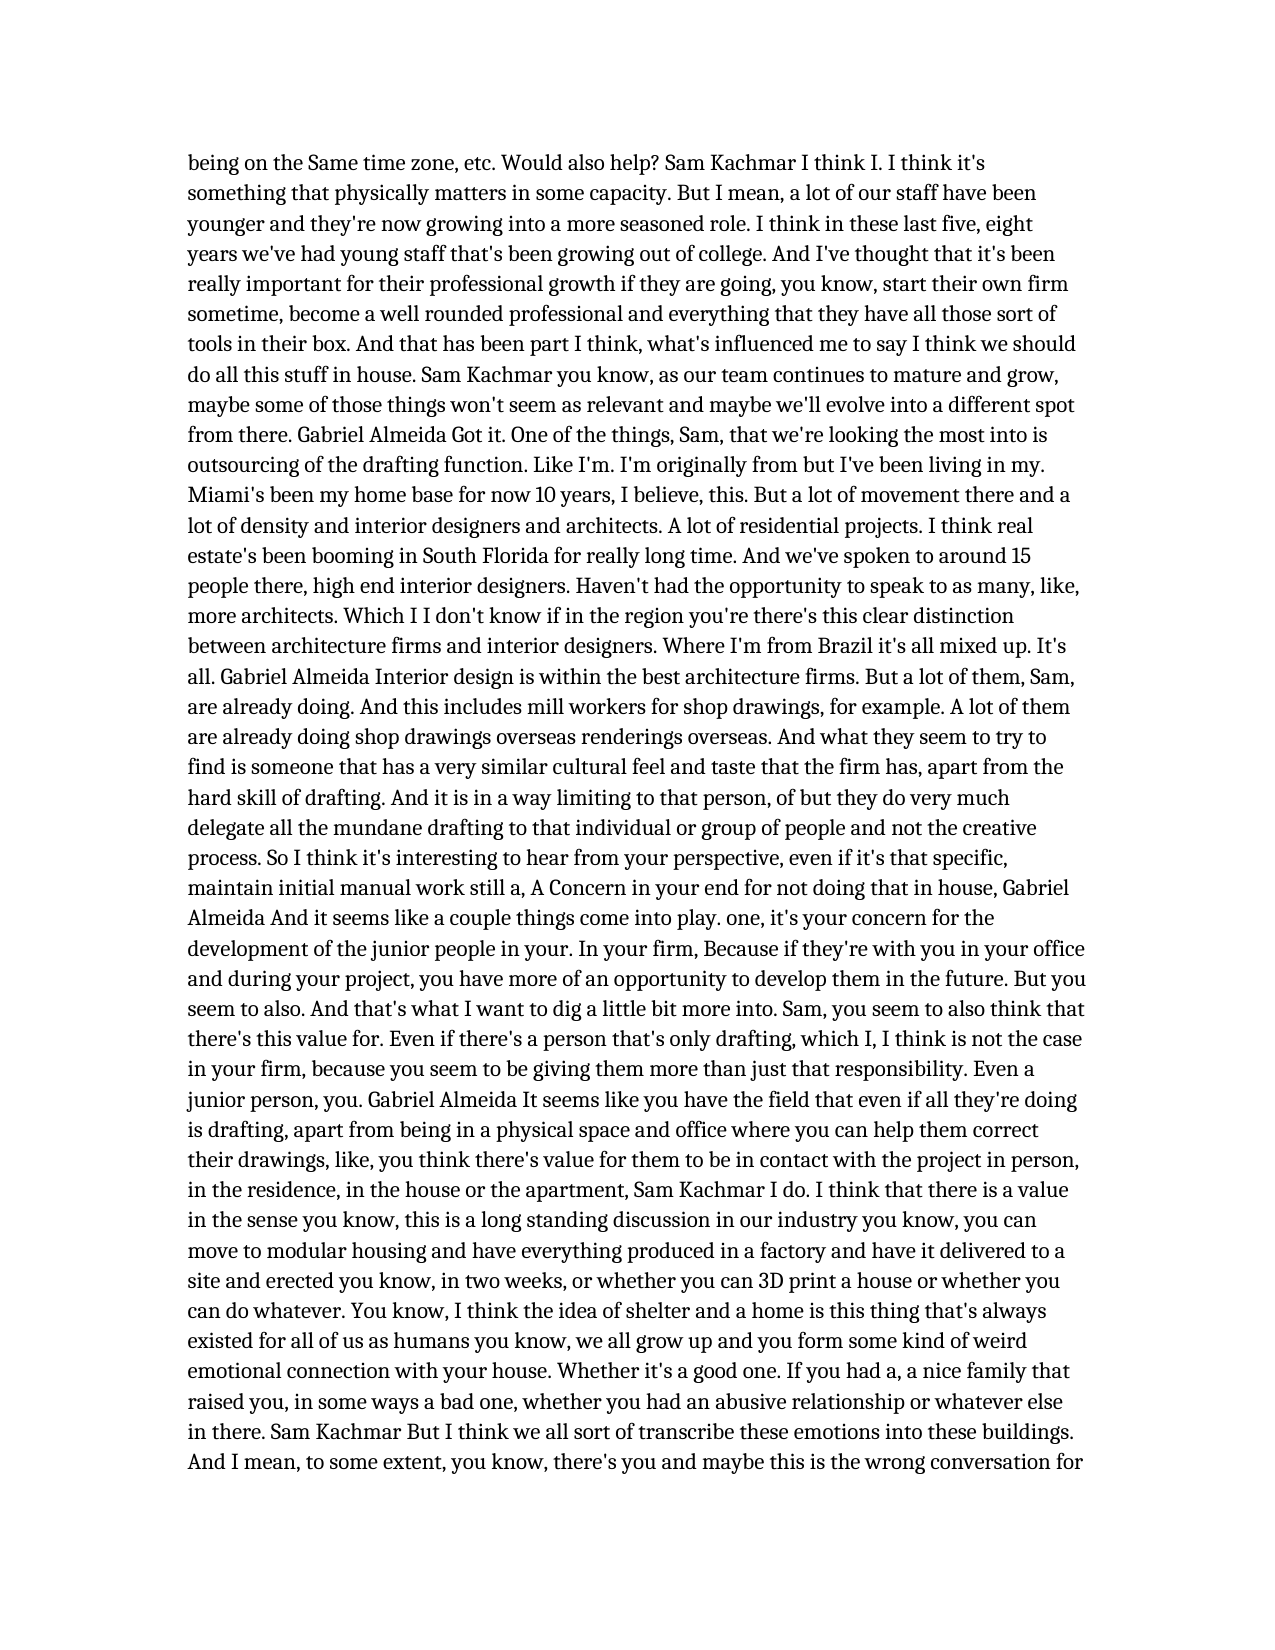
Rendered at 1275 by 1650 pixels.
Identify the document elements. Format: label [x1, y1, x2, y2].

text [187, 150, 1087, 1475]
